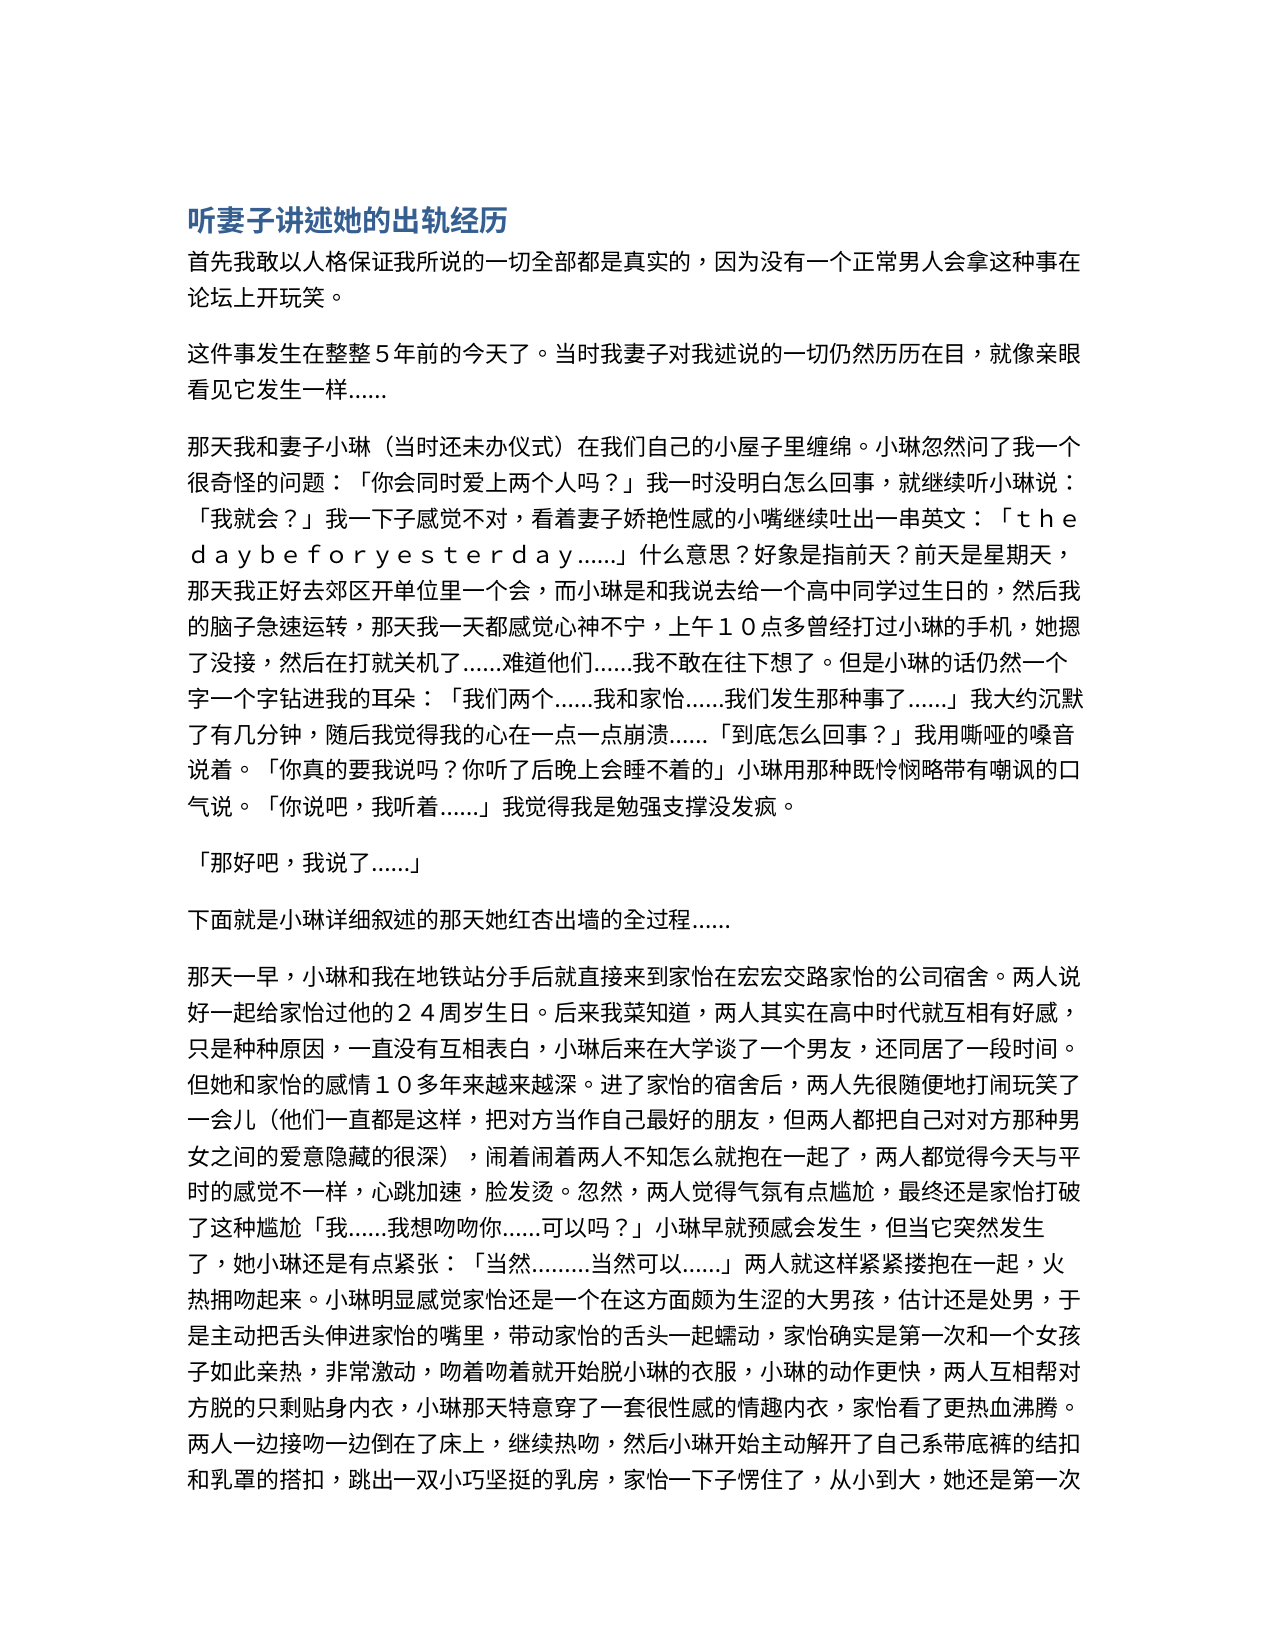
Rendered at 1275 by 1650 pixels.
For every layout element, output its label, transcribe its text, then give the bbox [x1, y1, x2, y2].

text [187, 961, 1087, 1495]
text 那天我和妻子小琳（当时还未办仪式）在我们自己的小屋子里缠绵。小琳忽然问了我一个很奇怪的问题：「你会同时爱上两个人吗？」我一时没明白怎么回事，就继续听小琳说：「我就会？」我一下子感觉不对，看着妻子娇艳性感的小嘴继续吐出一串英文：「ｔｈｅｄａｙｂｅｆｏｒｙｅｓｔｅｒｄａｙ……」什么意思？好象是指前天？前天是星期天，那天我正好去郊区开单位里一个会，而小琳是和我说去给一个高中同学过生日的，然后我的脑子急速运转，那天我一天都感觉心神不宁，上午１０点多曾经打过小琳的手机，她摁了没接，然后在打就关机了……难道他们……我不敢在往下想了。但是小琳的话仍然一个字一个字钻进我的耳朵：「我们两个……我和家怡……我们发生那种事了……」我大约沉默了有几分钟，随后我觉得我的心在一点一点崩溃……「到底怎么回事？」我用嘶哑的嗓音说着。「你真的要我说吗？你听了后晚上会睡不着的」小琳用那种既怜悯略带有嘲讽的口气说。「你说吧，我听着……」我觉得我是勉强支撑没发疯。 [187, 431, 1087, 822]
text 「那好吧，我说了……」 [187, 847, 1087, 878]
text 下面就是小琳详细叙述的那天她红杏出墙的全过程…… [187, 904, 1087, 935]
subtitle 听妻子讲述她的出轨经历 [187, 200, 1087, 240]
text 首先我敢以人格保证我所说的一切全部都是真实的，因为没有一个正常男人会拿这种事在论坛上开玩笑。 [187, 246, 1087, 313]
text 这件事发生在整整５年前的今天了。当时我妻子对我述说的一切仍然历历在目，就像亲眼看见它发生一样…… [187, 338, 1087, 406]
